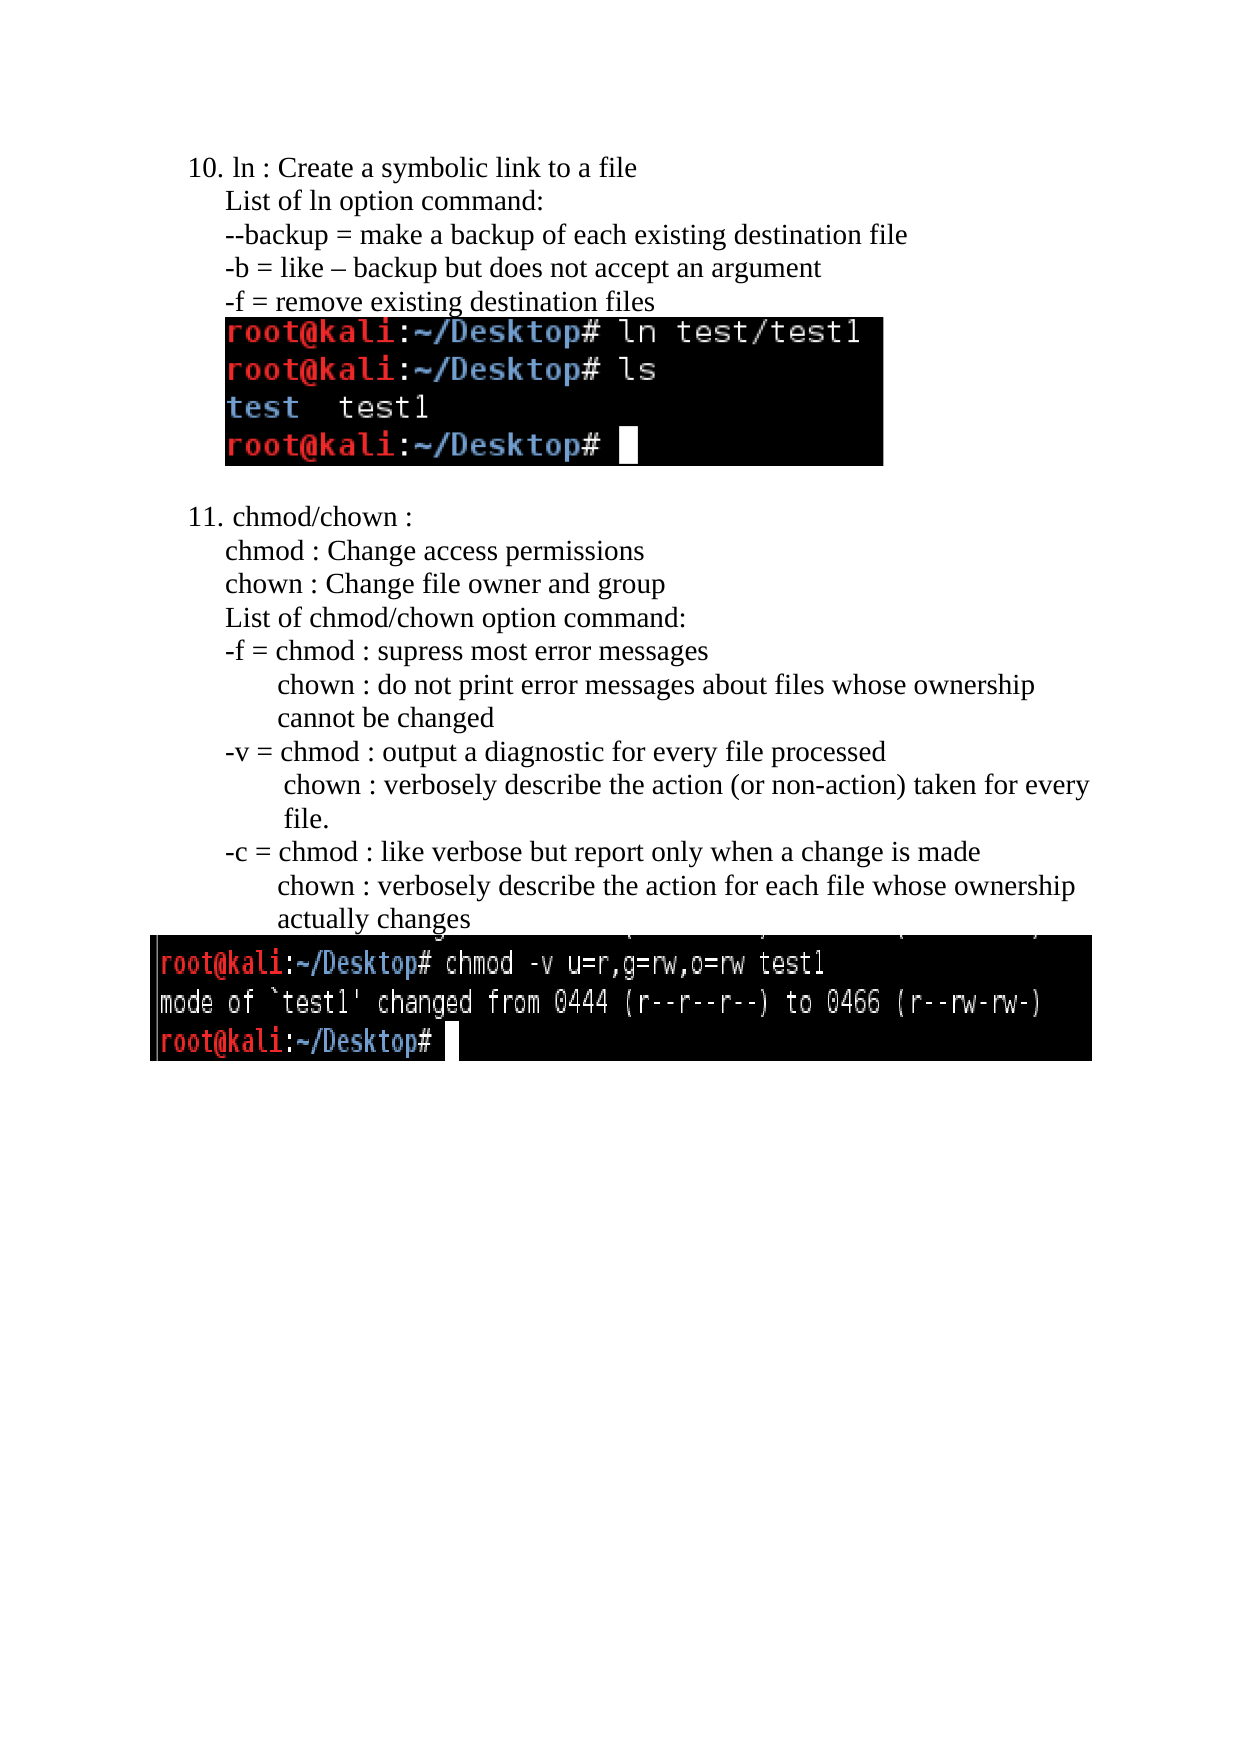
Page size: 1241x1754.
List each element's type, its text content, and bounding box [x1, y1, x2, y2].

list List of chmod/chown option command: [225, 600, 1090, 633]
list ln : Create a symbolic link to a file [187, 150, 1090, 183]
list chmod/chown : [187, 499, 1090, 533]
list -c = chmod : like verbose but report only when a change is made [225, 834, 1090, 868]
list --backup = make a backup of each existing destination file [225, 217, 1090, 251]
picture [150, 935, 1092, 1061]
list chown : Change file owner and group [225, 566, 1090, 600]
list chown : do not print error messages about files whose ownership cannot be changed [277, 667, 1090, 734]
list chown : verbosely describe the action for each file whose ownership actually changes [277, 868, 1090, 935]
list List of ln option command: [225, 183, 1090, 217]
list -b = like – backup but does not accept an argument [225, 251, 1090, 284]
list -v = chmod : output a diagnostic for every file processed [225, 734, 1090, 767]
list -f = chmod : supress most error messages [225, 633, 1090, 667]
list chmod : Change access permissions [225, 533, 1090, 566]
list -f = remove existing destination files [225, 284, 1090, 318]
picture [225, 317, 884, 466]
list chown : verbosely describe the action (or non-action) taken for every file. [283, 767, 1090, 834]
